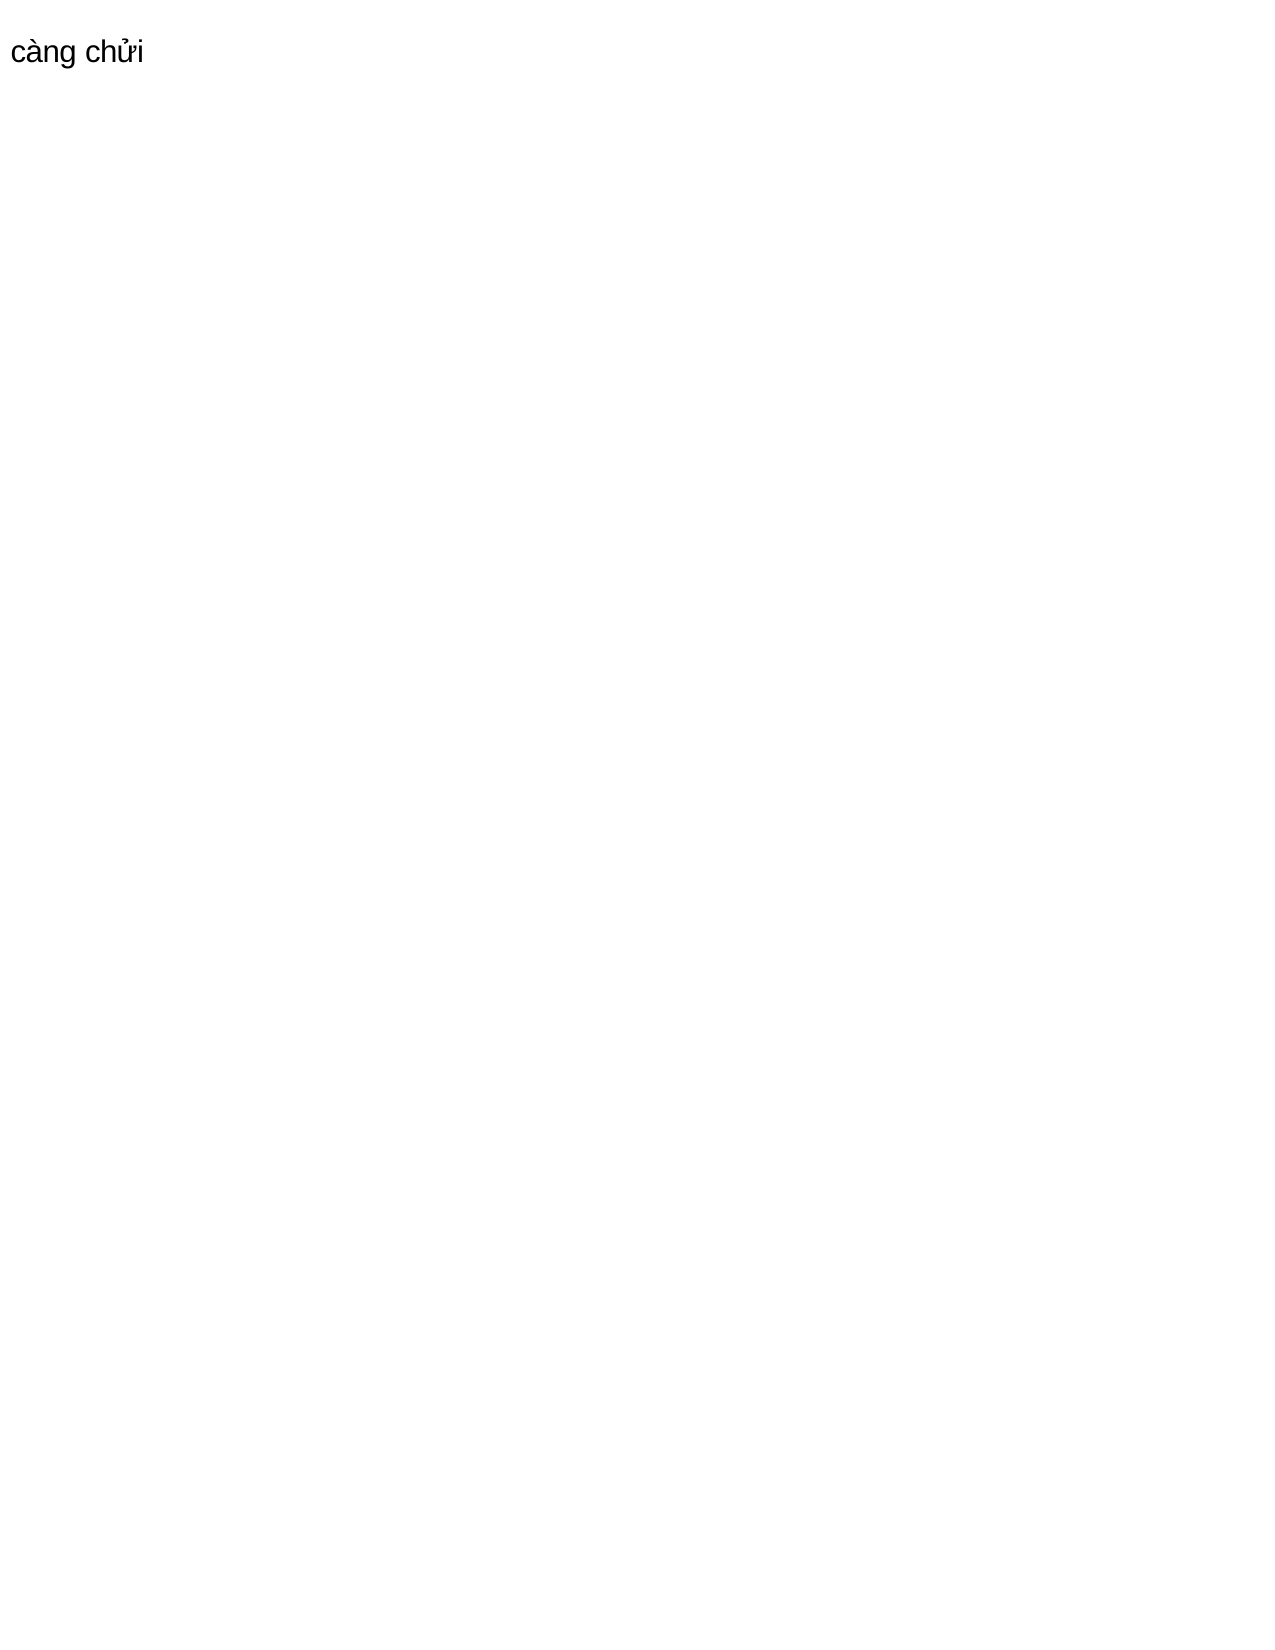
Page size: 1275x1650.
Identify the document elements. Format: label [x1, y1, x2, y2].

text [10, 33, 1240, 69]
